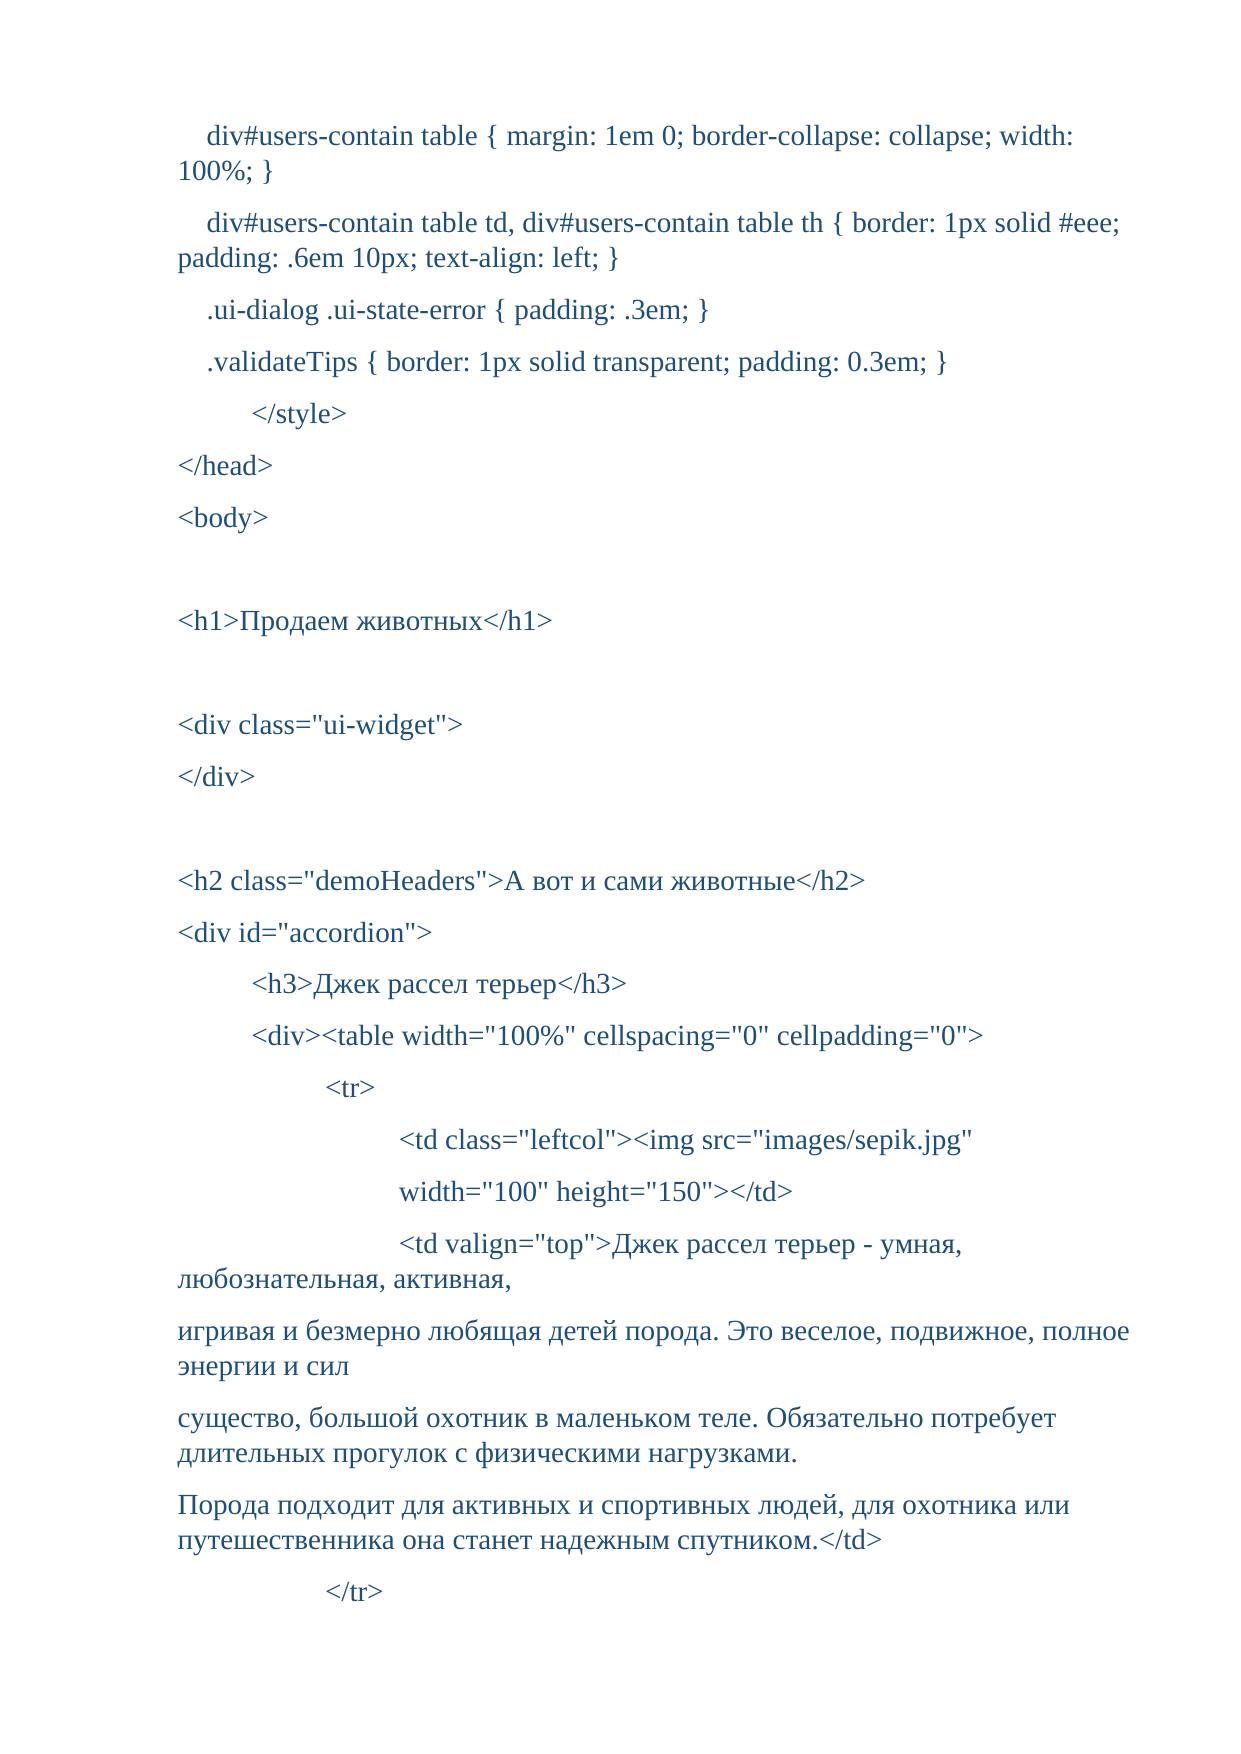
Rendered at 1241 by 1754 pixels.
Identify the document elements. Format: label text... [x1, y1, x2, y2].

text width="100" height="150"></td> [177, 1174, 1152, 1208]
text <td class="leftcol"><img src="images/sepik.jpg" [177, 1122, 1152, 1156]
text <tr> [177, 1070, 1152, 1104]
text </div> [177, 759, 1152, 793]
text .ui-dialog .ui-state-error { padding: .3em; } [177, 292, 1152, 326]
text <td valign="top">Джек рассел терьер - умная, любознательная, активная, [177, 1226, 1152, 1295]
text <div class="ui-widget"> [177, 707, 1152, 741]
text <body> [177, 500, 1152, 533]
text </style> [177, 396, 1152, 429]
text .validateTips { border: 1px solid transparent; padding: 0.3em; } [177, 344, 1152, 378]
text </head> [177, 448, 1152, 481]
text </tr> [177, 1574, 1152, 1608]
text существо, большой охотник в маленьком теле. Обязательно потребует длительных прогулок с физическими нагрузками. [177, 1400, 1152, 1469]
text Порода подходит для активных и спортивных людей, для охотника или путешественника она станет надежным спутником.</td> [177, 1487, 1152, 1556]
text <div><table width="100%" cellspacing="0" cellpadding="0"> [177, 1018, 1152, 1052]
text div#users-contain table td, div#users-contain table th { border: 1px solid #eee; padding: .6em 10px; text-align: left; } [177, 205, 1152, 274]
text <h2 class="demoHeaders">А вот и сами животные</h2> [177, 863, 1152, 896]
text <div id="accordion"> [177, 915, 1152, 948]
text игривая и безмерно любящая детей порода. Это веселое, подвижное, полное энергии и сил [177, 1313, 1152, 1382]
text <h1>Продаем животных</h1> [177, 603, 1152, 637]
text div#users-contain table { margin: 1em 0; border-collapse: collapse; width: 100%; } [177, 118, 1152, 187]
text <h3>Джек рассел терьер</h3> [177, 967, 1152, 1000]
